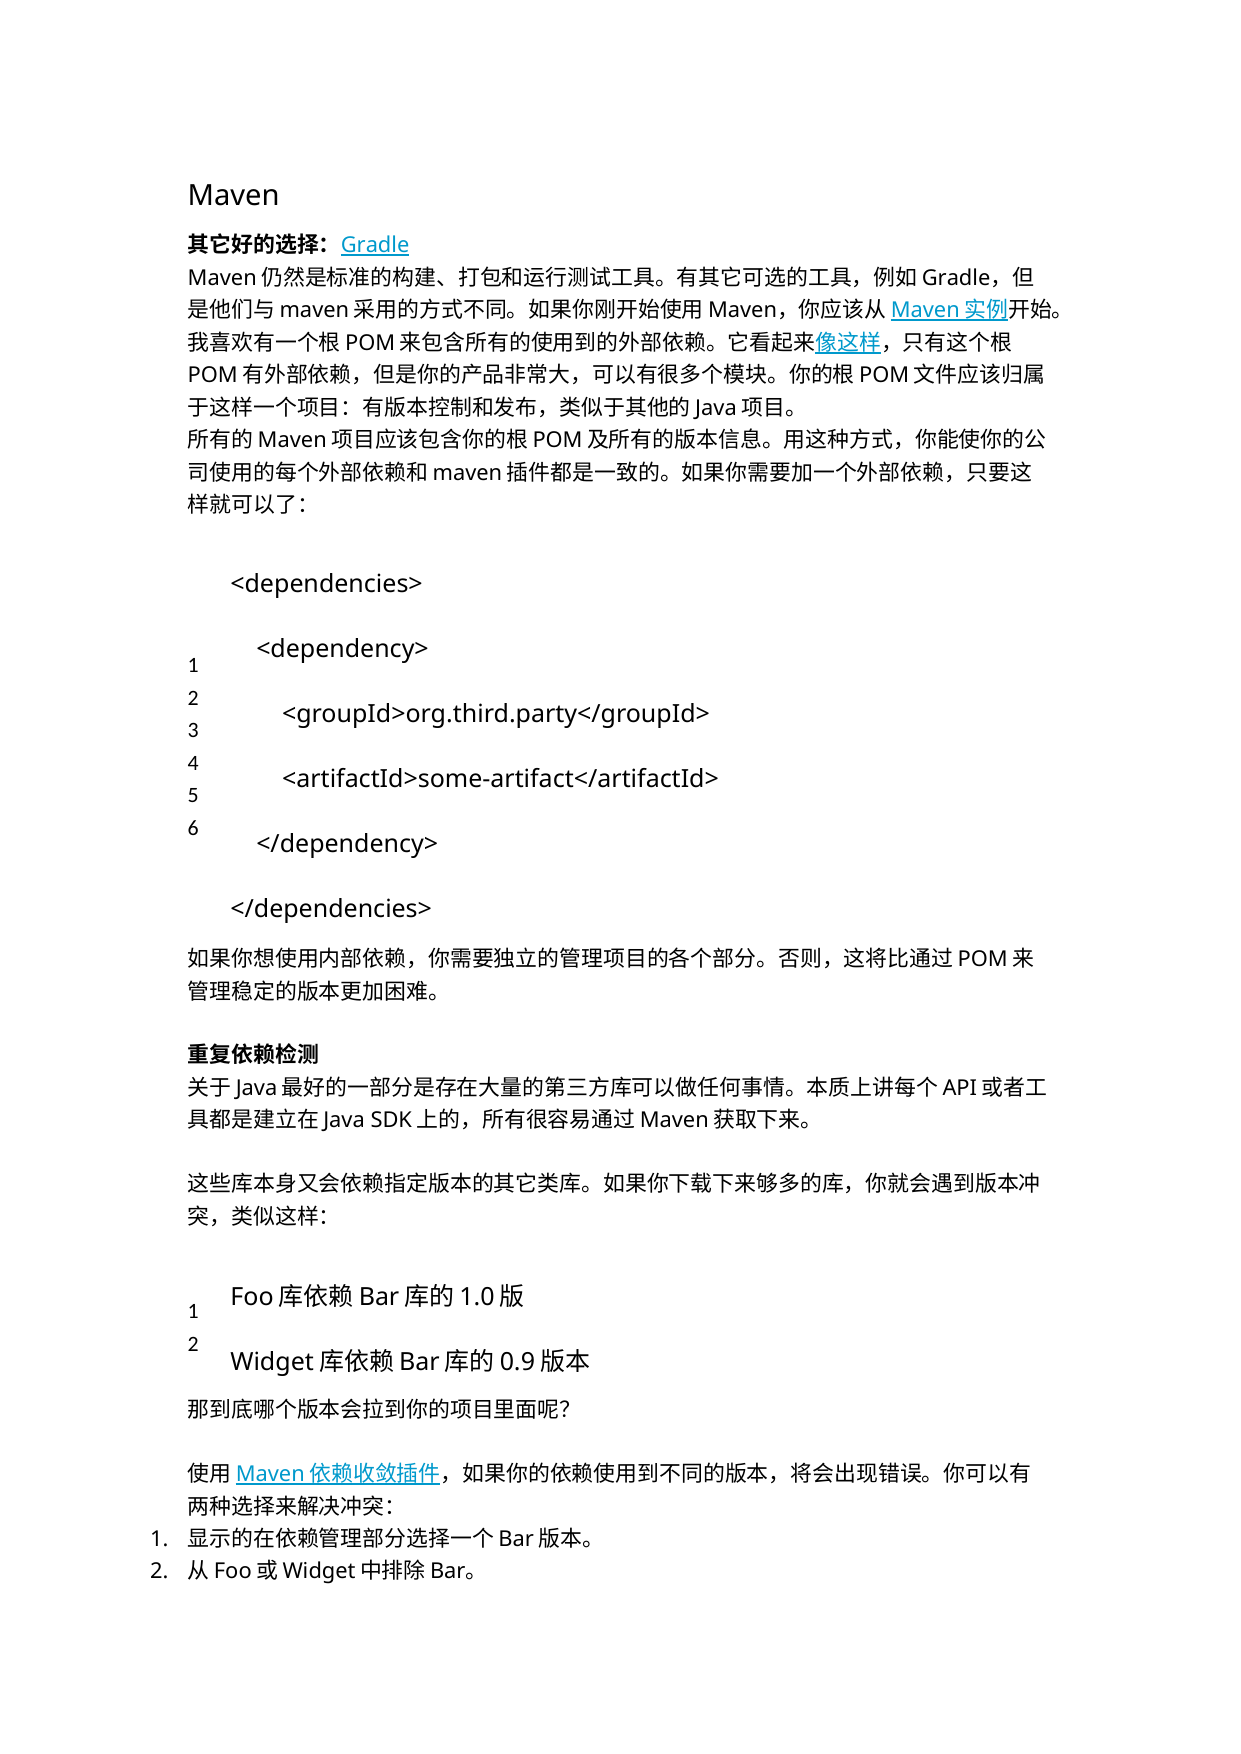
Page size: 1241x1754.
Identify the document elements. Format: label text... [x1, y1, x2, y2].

text 我喜欢有一个根POM来包含所有的使用到的外部依赖。它看起来像这样，只有这个根POM有外部依赖，但是你的产品非常大，可以有很多个模块。你的根POM文件应该归属于这样一个项目：有版本控制和发布，类似于其他的Java项目。 [187, 324, 1053, 422]
text 所有的Maven项目应该包含你的根POM及所有的版本信息。用这种方式，你能使你的公司使用的每个外部依赖和maven插件都是一致的。如果你需要加一个外部依赖，只要这样就可以了： [187, 422, 1053, 519]
text 如果你想使用内部依赖，你需要独立的管理项目的各个部分。否则，这将比通过POM来管理稳定的版本更加困难。 [187, 941, 1053, 1006]
text Maven仍然是标准的构建、打包和运行测试工具。有其它可选的工具，例如Gradle，但是他们与maven采用的方式不同。如果你刚开始使用Maven，你应该从Maven实例开始。 [187, 259, 1053, 324]
table_header 1 2 3 4 5 6 [188, 551, 230, 941]
text 关于Java最好的一部分是存在大量的第三方库可以做任何事情。本质上讲每个API或者工具都是建立在Java SDK上的，所有很容易通过Maven获取下来。 [187, 1069, 1053, 1134]
text 其它好的选择：Gradle [187, 227, 1053, 259]
table_header Foo库依赖Bar库的1.0版 Widget库依赖Bar库的0.9版本 [230, 1262, 1156, 1392]
text 那到底哪个版本会拉到你的项目里面呢？ [187, 1392, 1053, 1424]
table_header 1 2 [188, 1262, 230, 1392]
subtitle Maven [187, 162, 1053, 227]
list 显示的在依赖管理部分选择一个Bar版本。 [150, 1521, 1053, 1553]
list 从Foo或Widget中排除Bar。 [150, 1553, 1053, 1586]
text 这些库本身又会依赖指定版本的其它类库。如果你下载下来够多的库，你就会遇到版本冲突，类似这样： [187, 1166, 1053, 1231]
text 重复依赖检测 [187, 1037, 1053, 1069]
text 使用Maven依赖收敛插件，如果你的依赖使用到不同的版本，将会出现错误。你可以有两种选择来解决冲突： [187, 1456, 1053, 1521]
table_header <dependencies> <dependency> <groupId>org.third.party</groupId> <artifactId>some-artifact</artifactId> </dependency> </dependencies> [230, 551, 1156, 941]
